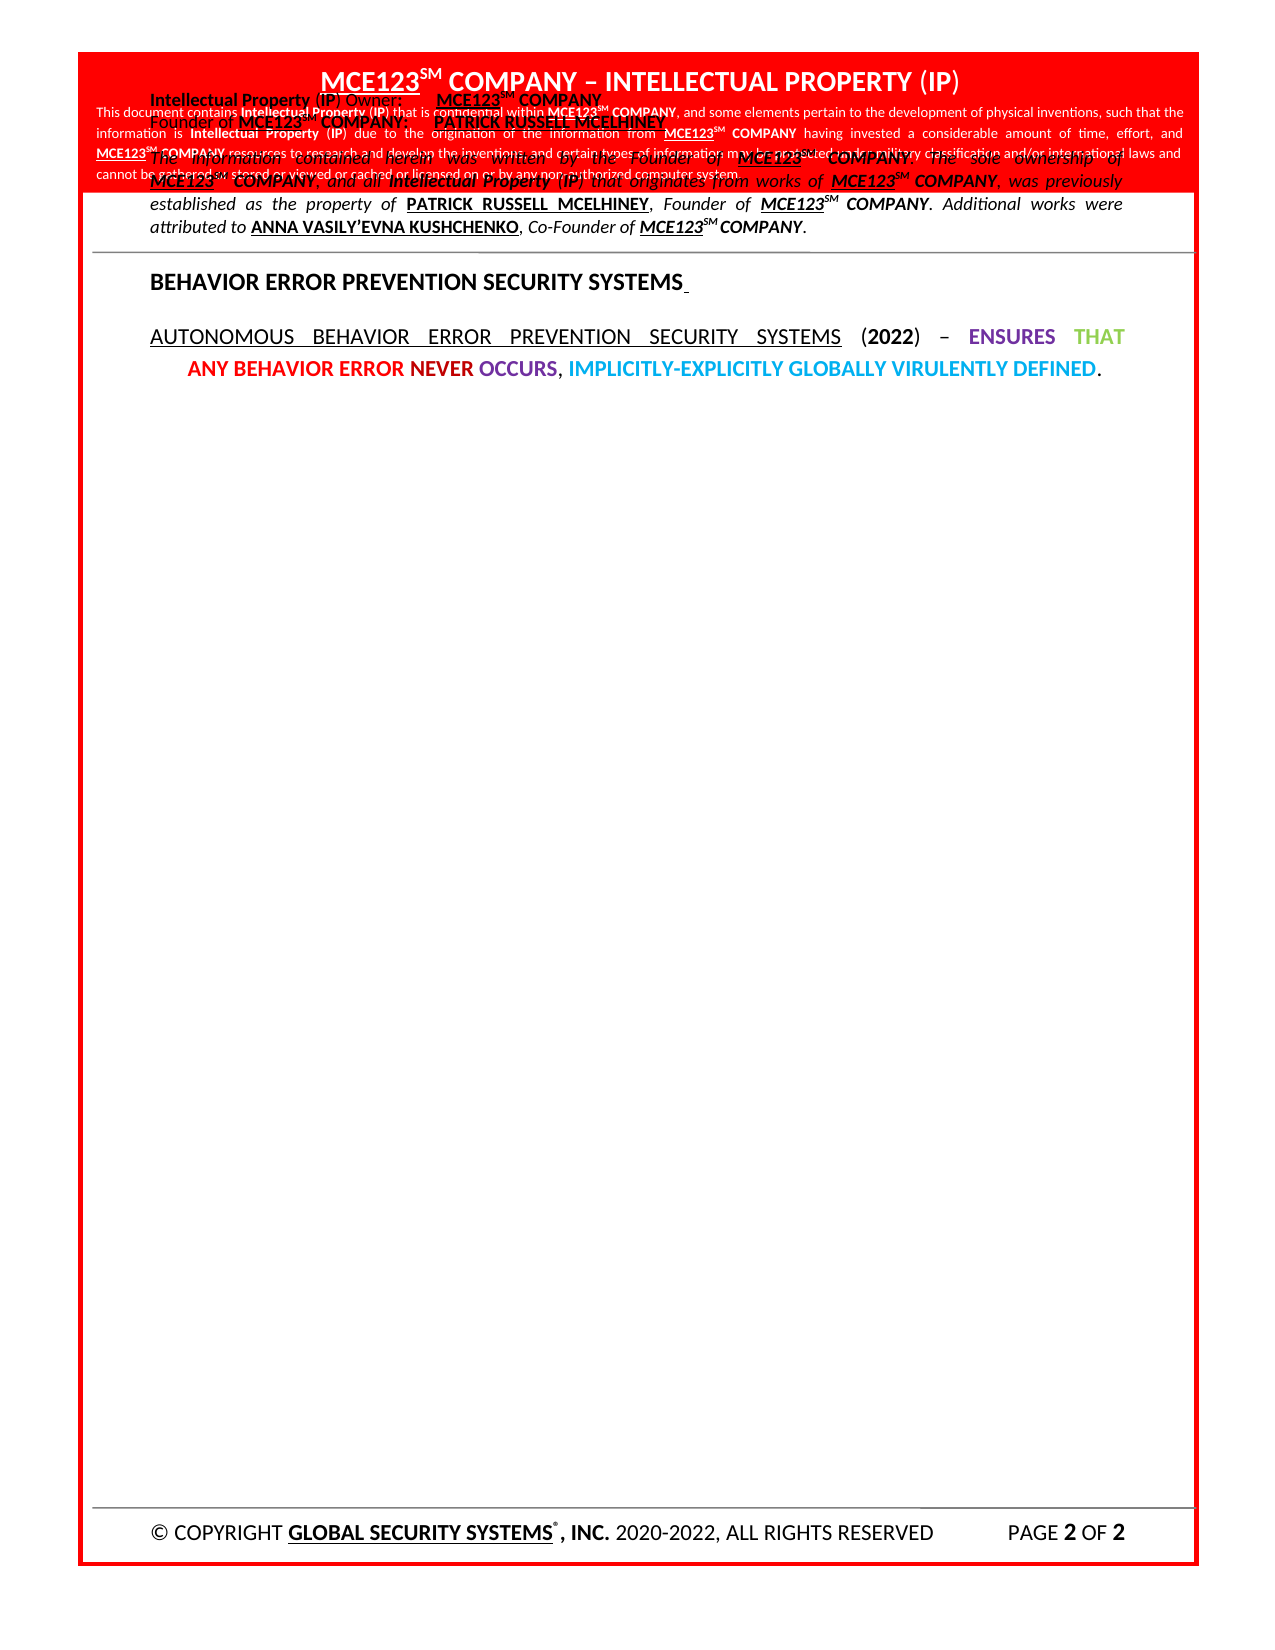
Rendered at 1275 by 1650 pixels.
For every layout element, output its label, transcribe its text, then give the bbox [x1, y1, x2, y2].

text AUTONOMOUS BEHAVIOR ERROR PREVENTION SECURITY SYSTEMS (2022) – ENSURES THAT ANY BEHAVIOR ERROR NEVER OCCURS, IMPLICITLY-EXPLICITLY GLOBALLY VIRULENTLY DEFINED. [150, 322, 1125, 382]
text BEHAVIOR ERROR PREVENTION SECURITY SYSTEMS [150, 266, 1125, 296]
